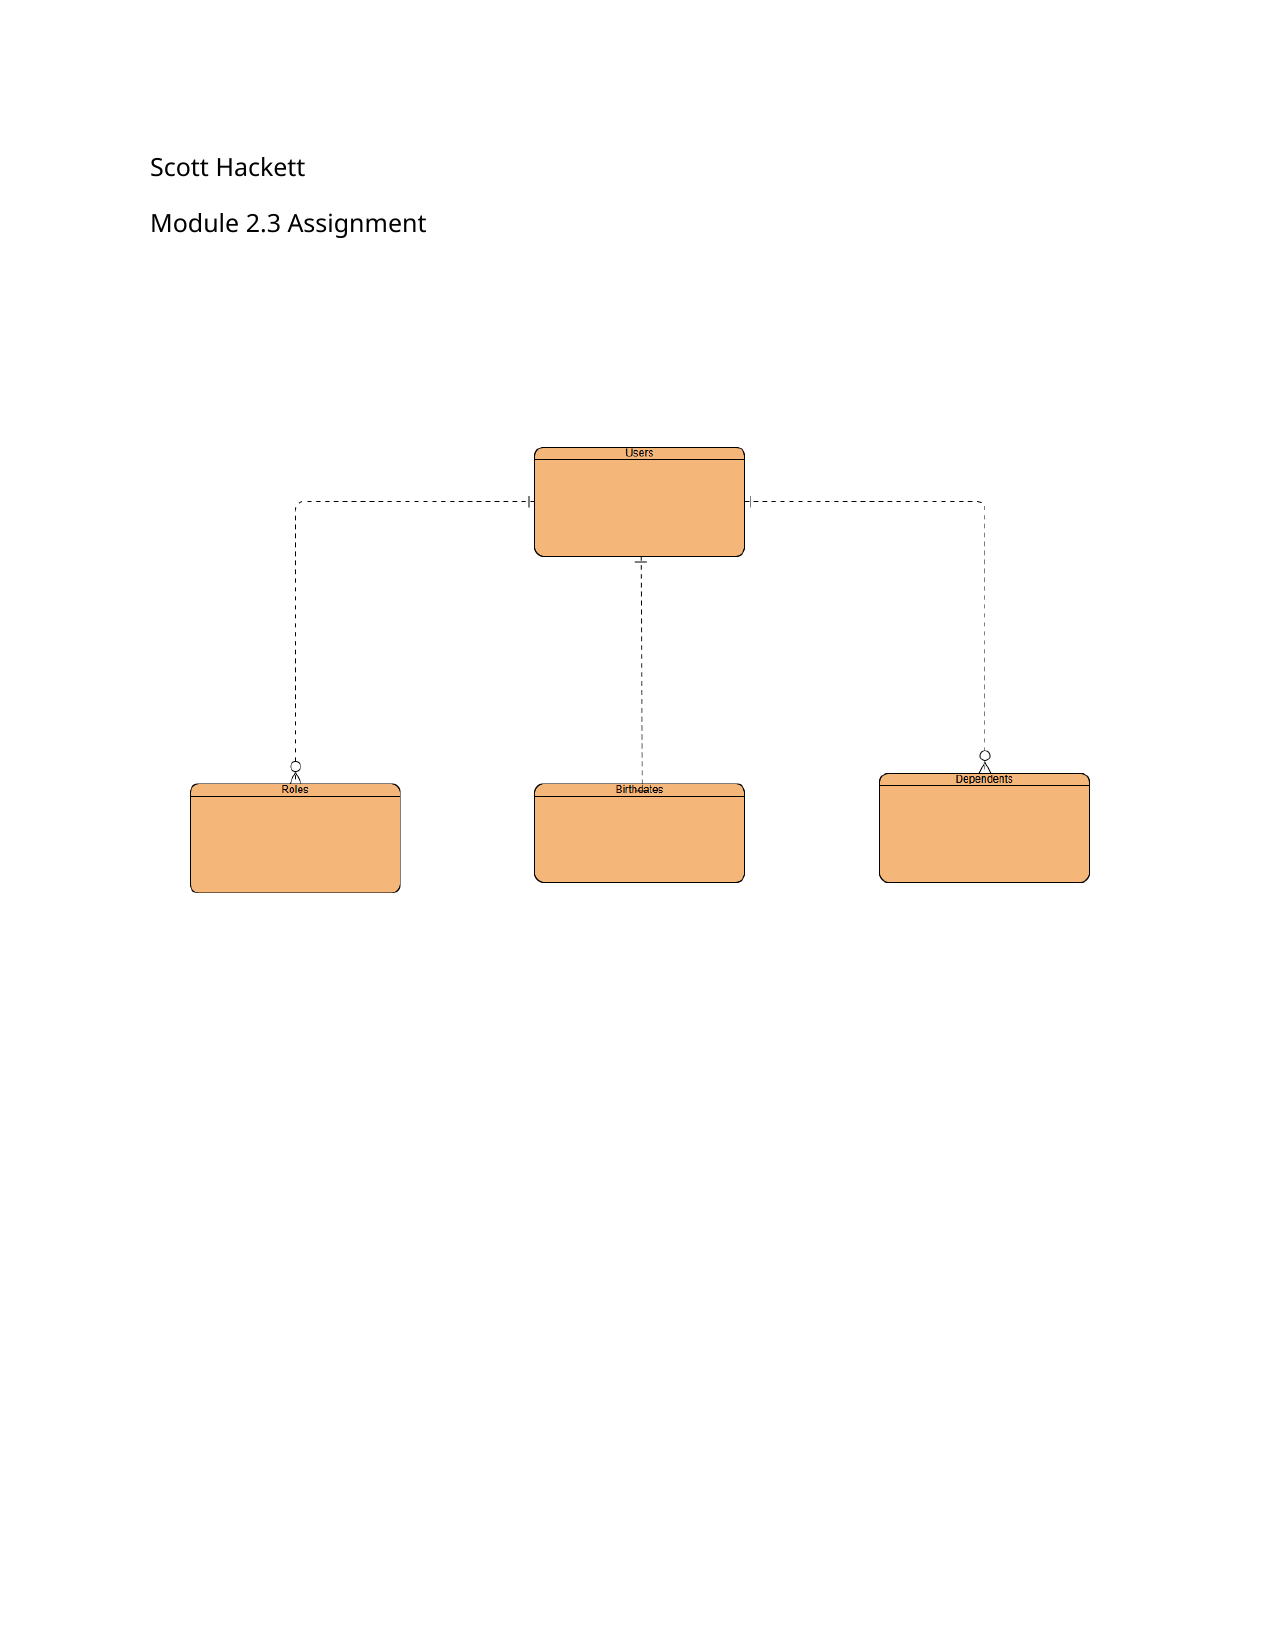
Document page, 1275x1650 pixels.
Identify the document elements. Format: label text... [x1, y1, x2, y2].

text Scott Hackett [150, 150, 1125, 184]
picture [150, 373, 1125, 926]
text Module 2.3 Assignment [150, 206, 1125, 240]
